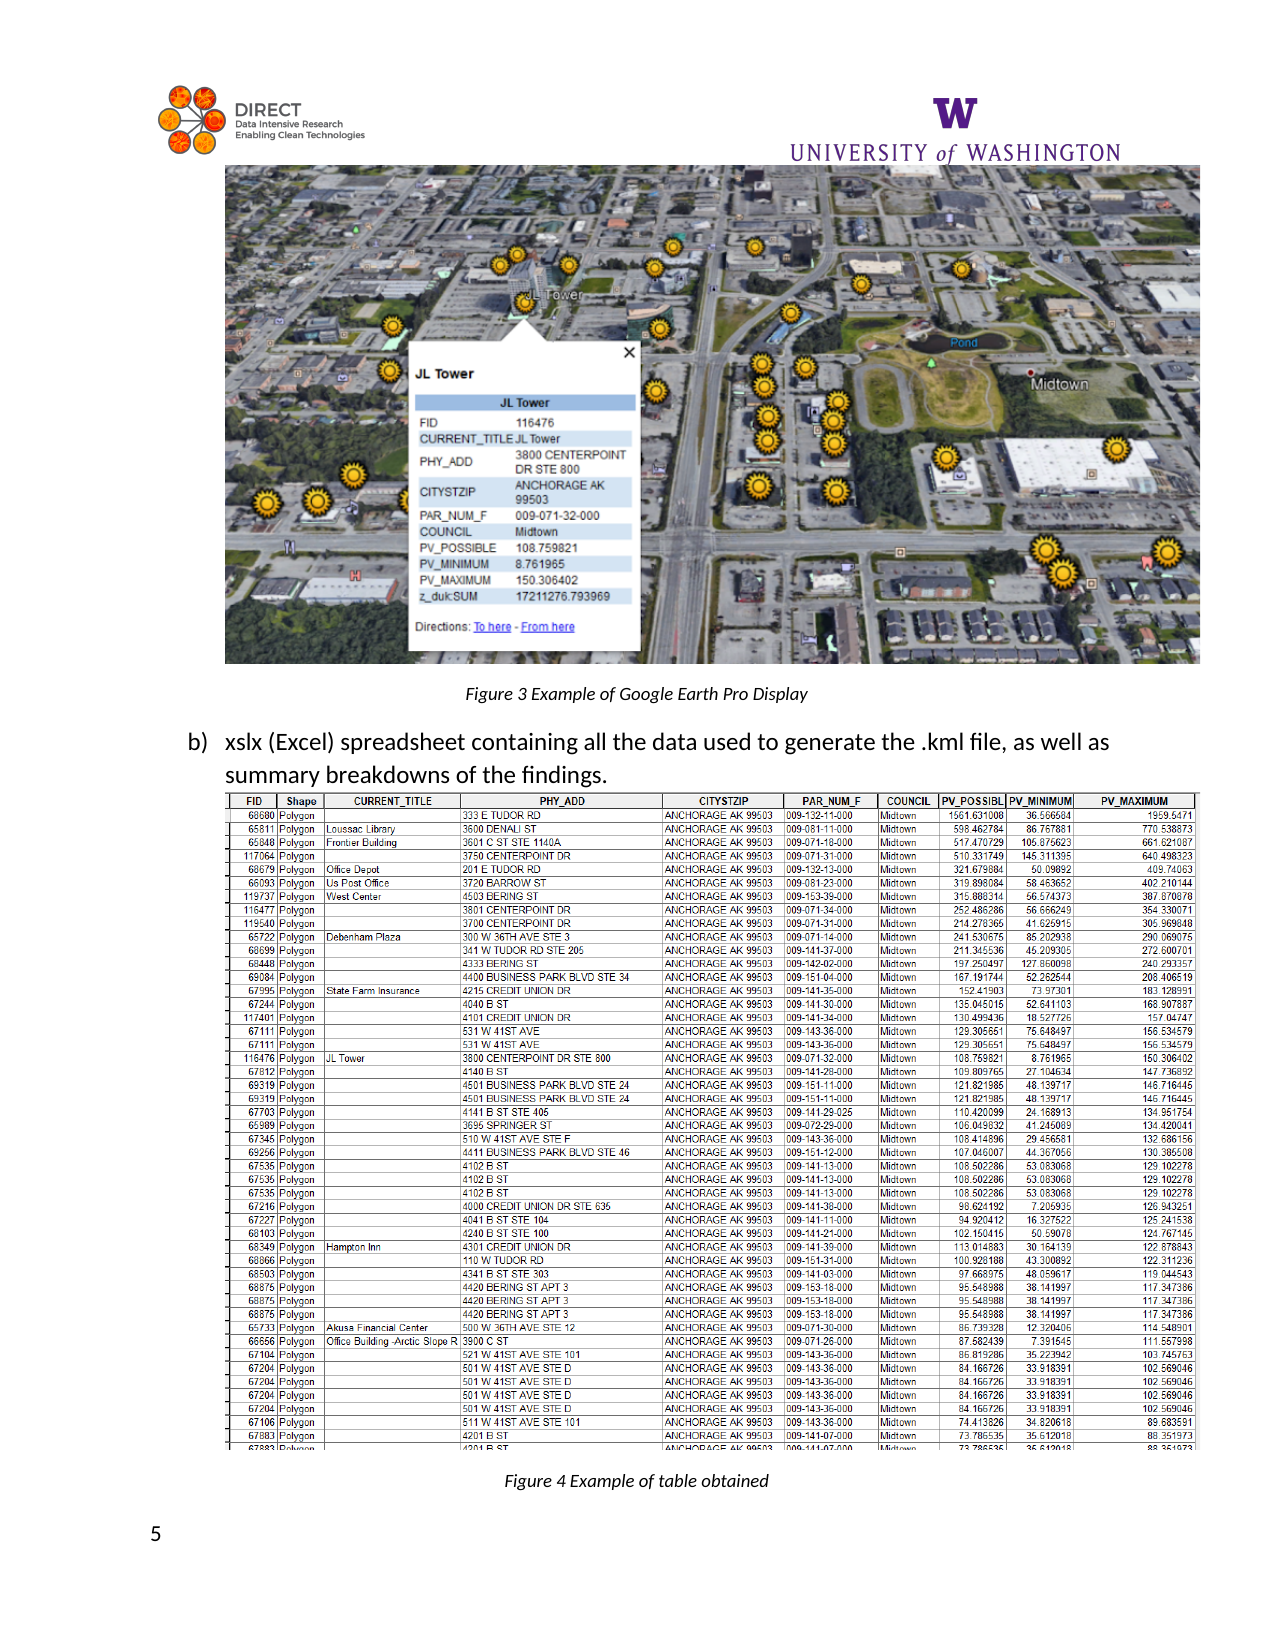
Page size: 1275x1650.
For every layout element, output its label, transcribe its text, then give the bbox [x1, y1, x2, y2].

picture [225, 792, 1200, 1450]
text Figure 4 Example of table obtained [150, 1469, 1125, 1492]
text Figure 3 Example of Google Earth Pro Display [150, 682, 1125, 705]
list xslx (Excel) spreadsheet containing all the data used to generate the .kml file, as well as [187, 726, 1125, 757]
list summary breakdowns of the findings. [225, 759, 1125, 789]
picture [150, 75, 1200, 664]
